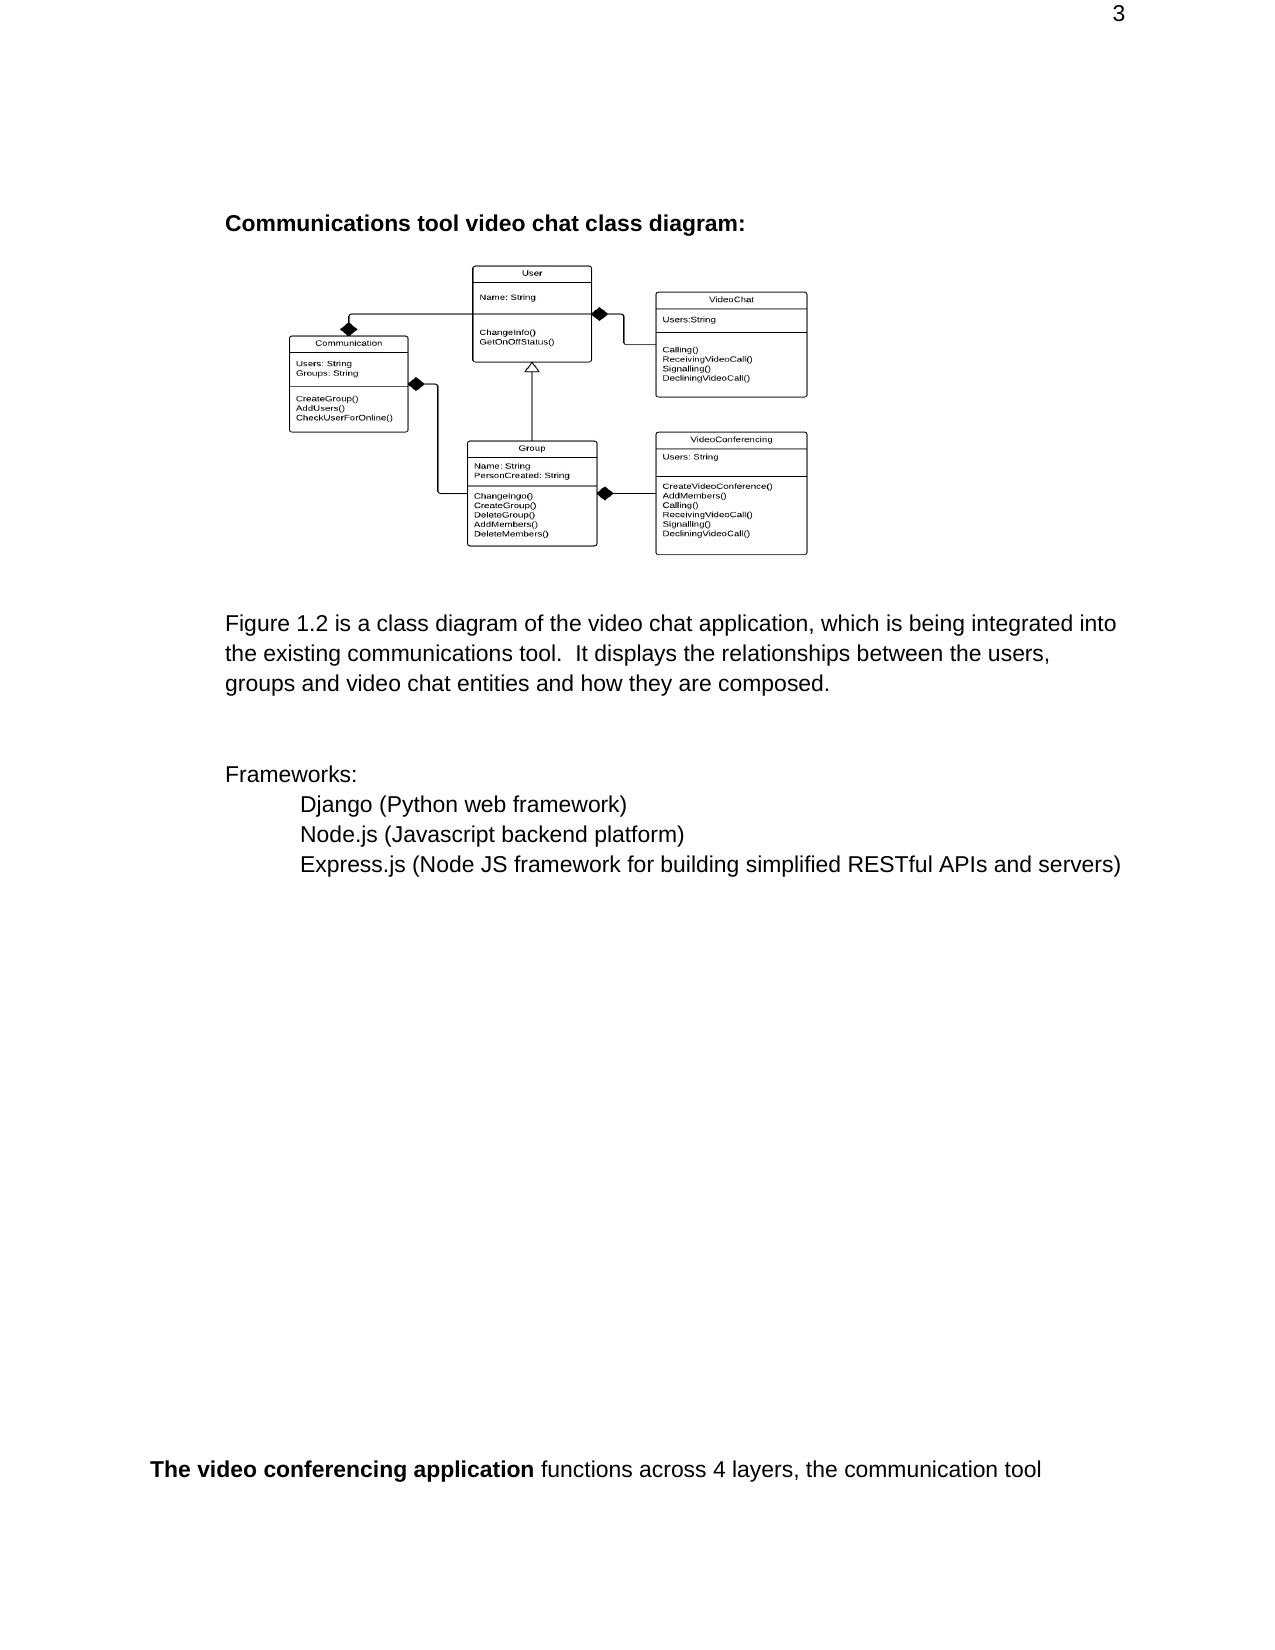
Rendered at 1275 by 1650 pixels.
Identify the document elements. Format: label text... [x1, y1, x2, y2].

picture [225, 240, 875, 606]
text Django (Python web framework) [225, 791, 1125, 817]
text Frameworks: [225, 761, 1125, 787]
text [150, 1456, 1125, 1482]
text Express.js (Node JS framework for building simplified RESTful APIs and servers) [225, 851, 1125, 908]
text Node.js (Javascript backend platform) [225, 821, 1125, 847]
text Figure 1.2 is a class diagram of the video chat application, which is being integrated into the existing communications tool. It displays the relationships between the users, groups and video chat entities and how they are composed. [225, 610, 1125, 696]
text Communications tool video chat class diagram: [150, 210, 1125, 237]
